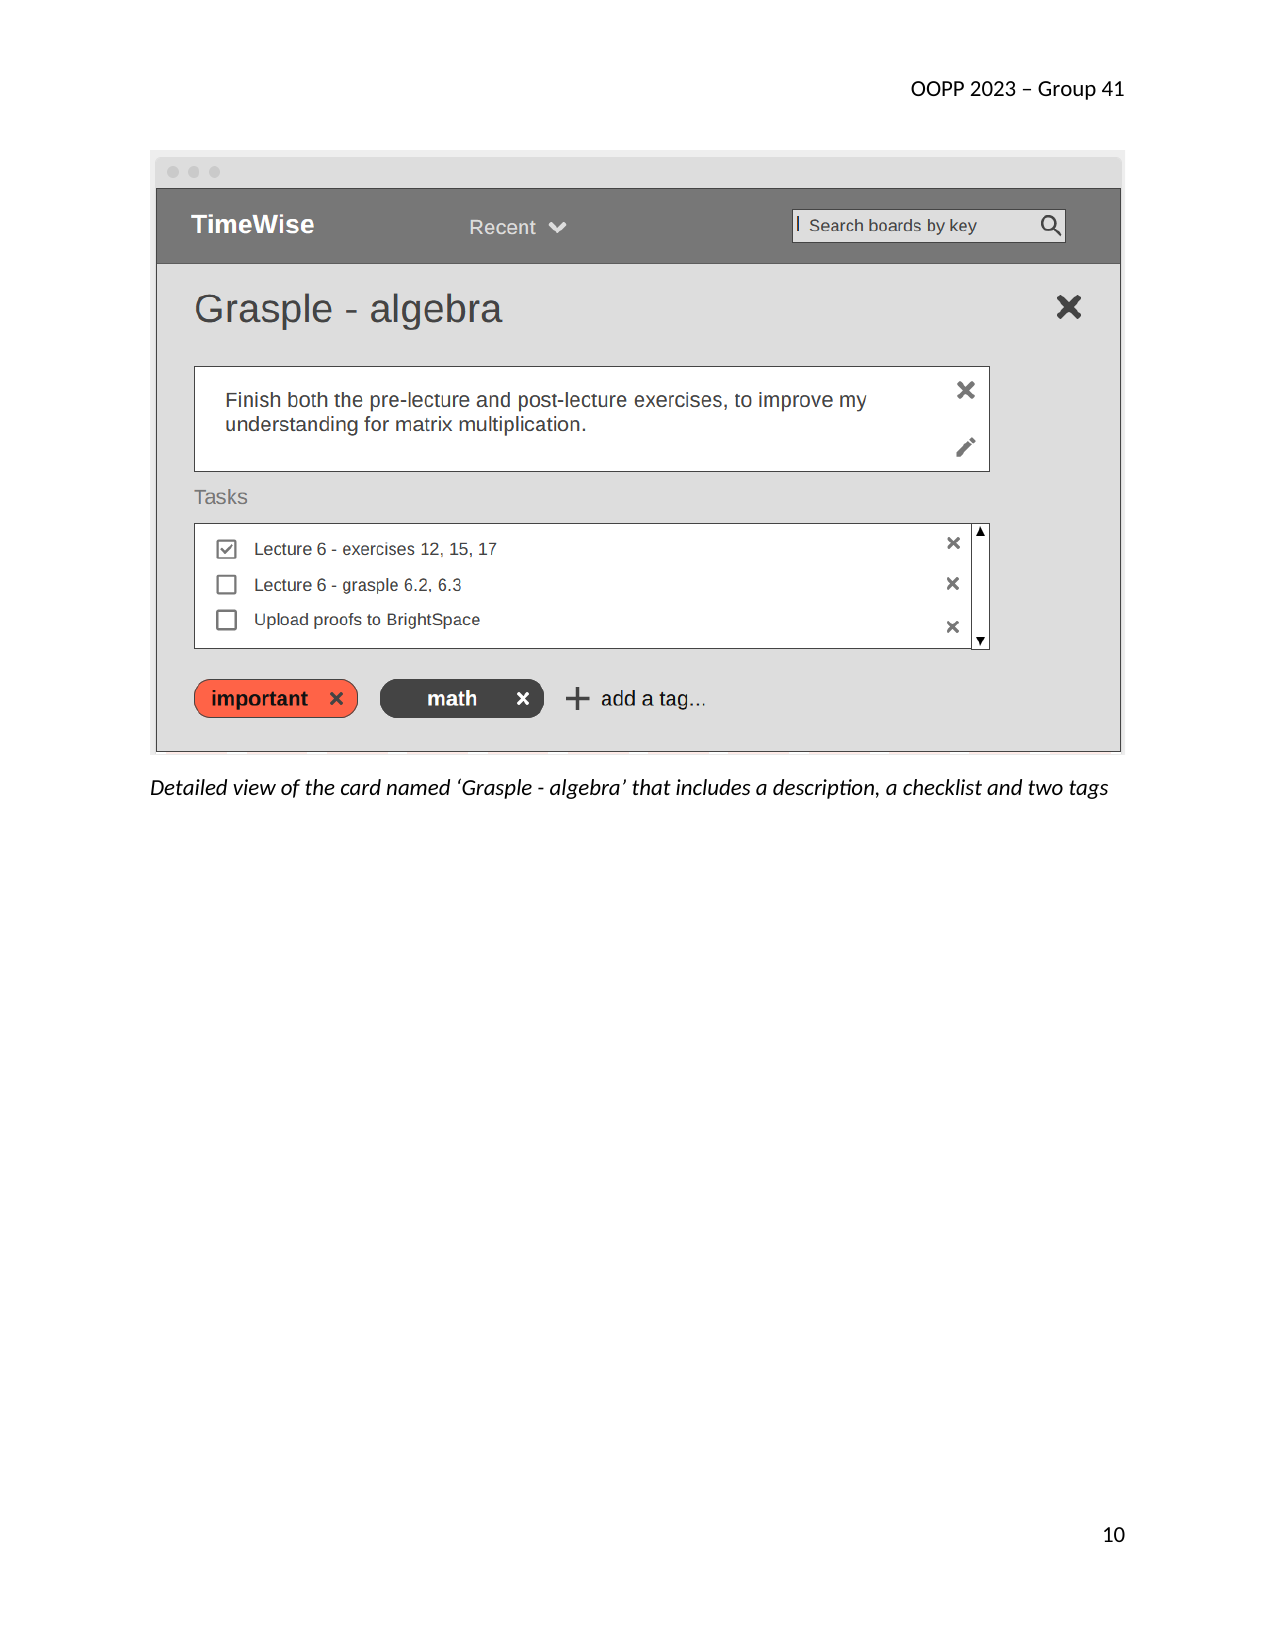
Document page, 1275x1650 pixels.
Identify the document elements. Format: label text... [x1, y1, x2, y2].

picture [150, 150, 1125, 755]
text Detailed view of the card named ‘Grasple - algebra’ that includes a description, a checklist and two tags [150, 773, 1125, 801]
